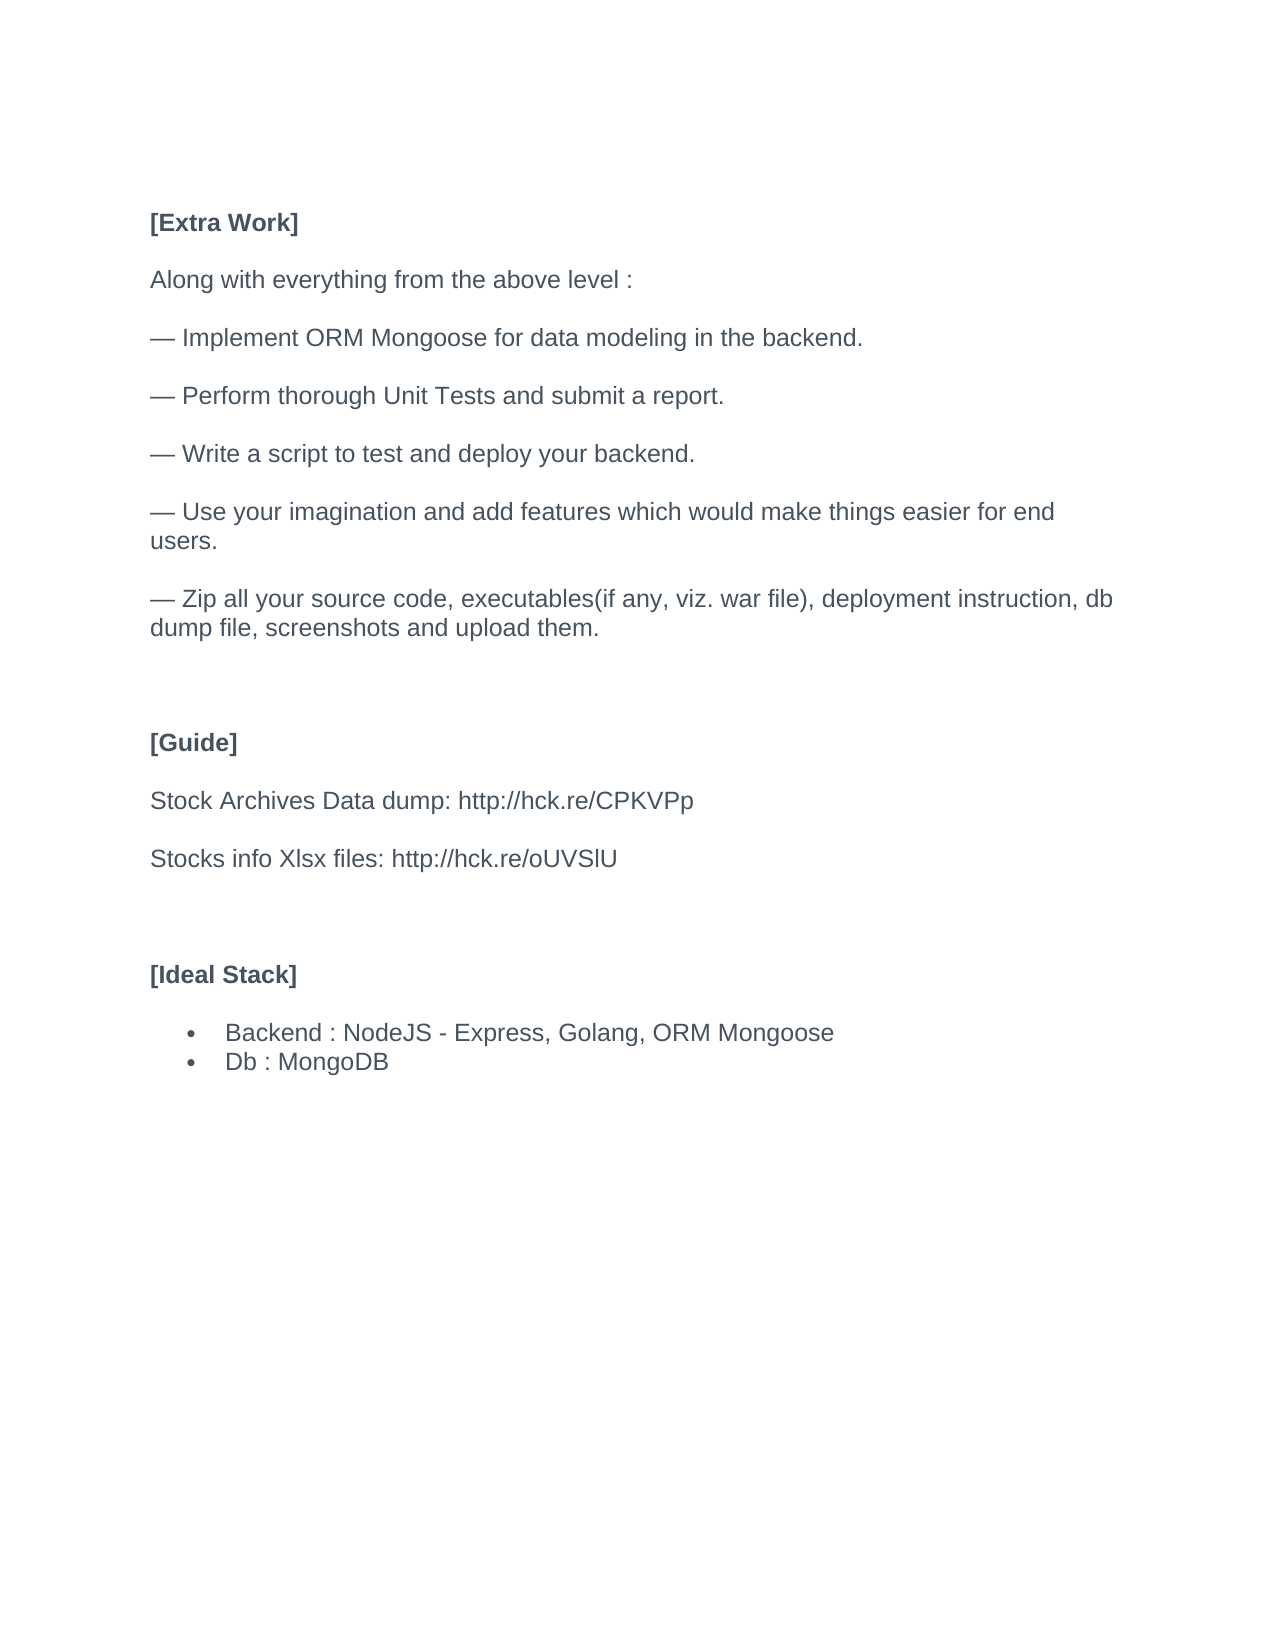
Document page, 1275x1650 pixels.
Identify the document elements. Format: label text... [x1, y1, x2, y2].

text — Write a script to test and deploy your backend. [150, 439, 1125, 468]
text [Ideal Stack] [150, 960, 1125, 989]
text Along with everything from the above level : [150, 265, 1125, 294]
text — Perform thorough Unit Tests and submit a report. [150, 381, 1125, 410]
list Backend : NodeJS - Express, Golang, ORM Mongoose [187, 1018, 1125, 1047]
text [Guide] [150, 728, 1125, 757]
text — Zip all your source code, executables(if any, viz. war file), deployment instruction, db dump file, screenshots and upload them. [150, 584, 1125, 641]
list Db : MongoDB [187, 1047, 1125, 1075]
text Stock Archives Data dump: http://hck.re/CPKVPp [150, 786, 1125, 815]
text [Extra Work] [150, 150, 1125, 236]
text — Implement ORM Mongoose for data modeling in the backend. [150, 323, 1125, 352]
text — Use your imagination and add features which would make things easier for end users. [150, 497, 1125, 554]
text Stocks info Xlsx files: http://hck.re/oUVSlU [150, 844, 1125, 873]
